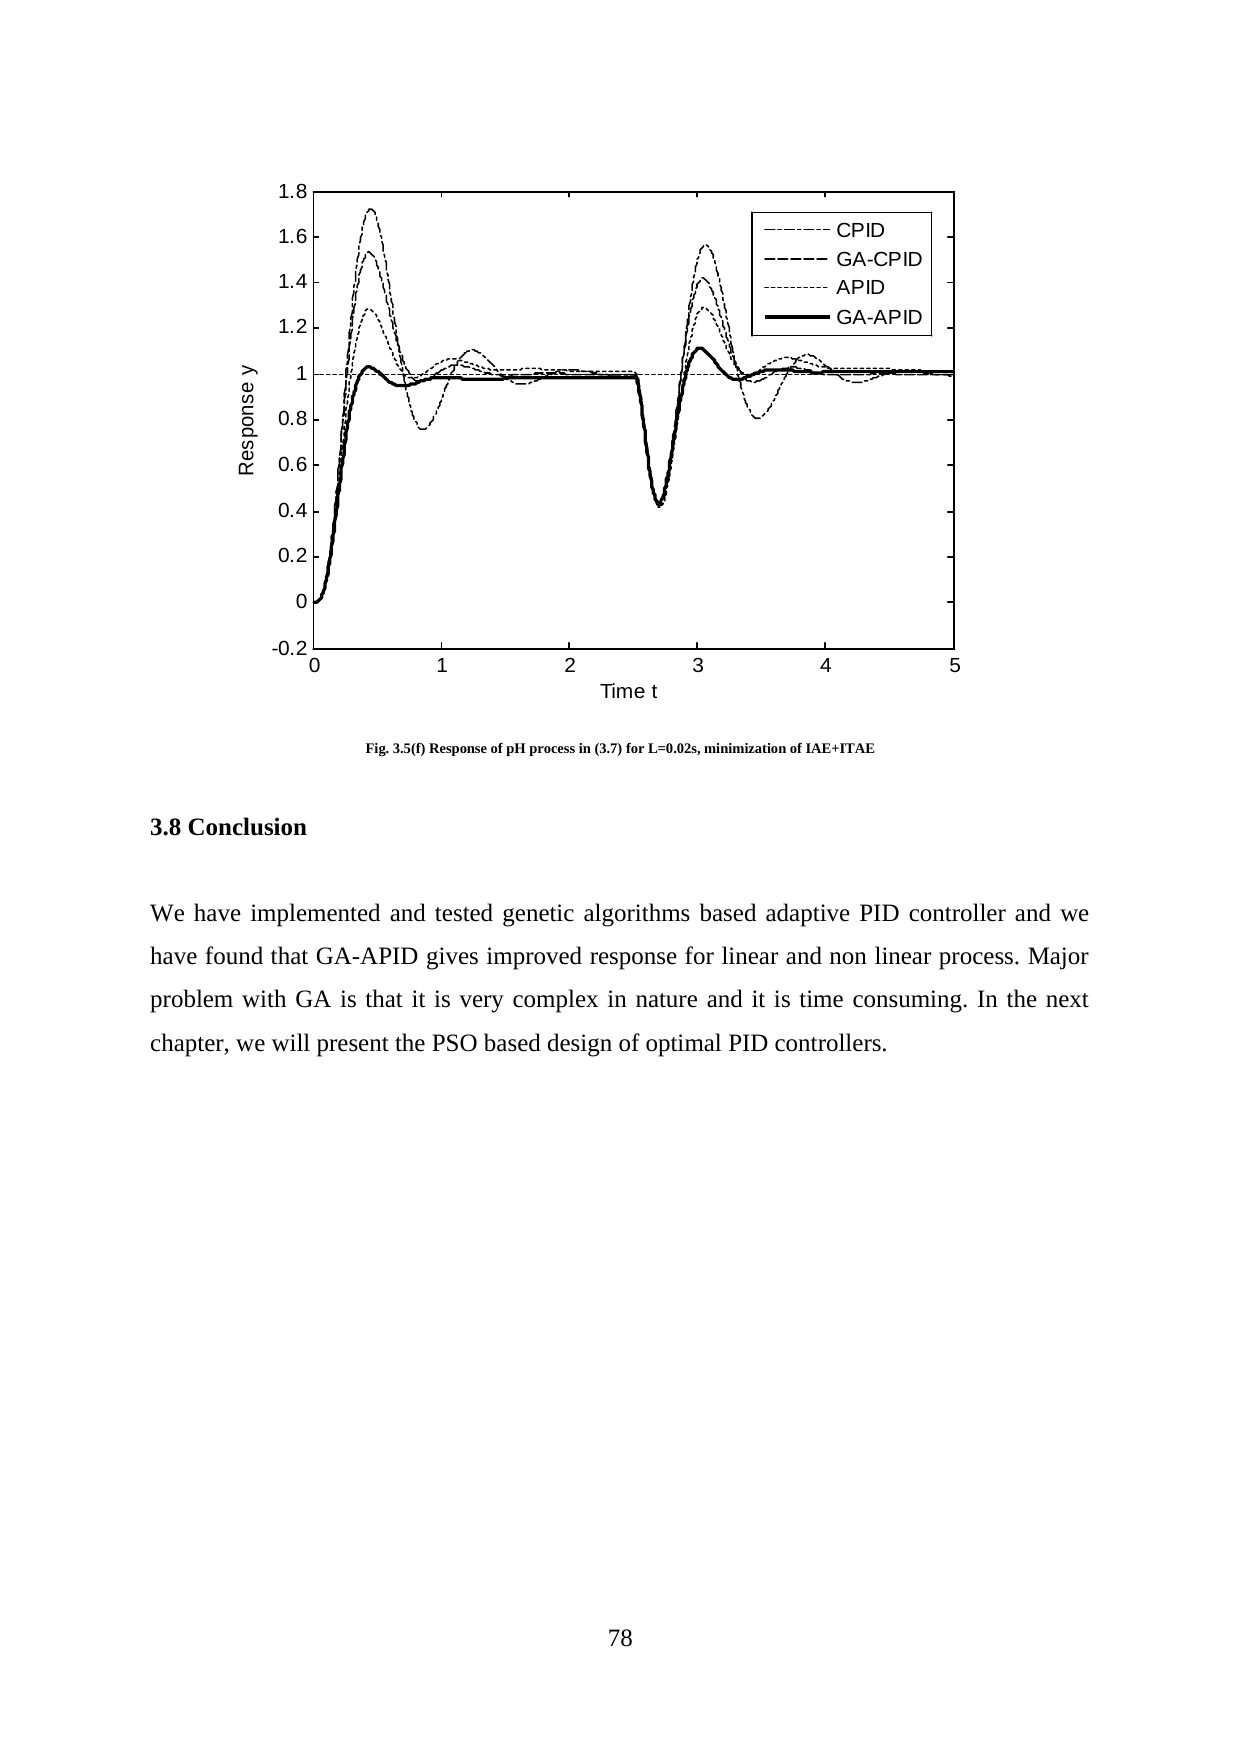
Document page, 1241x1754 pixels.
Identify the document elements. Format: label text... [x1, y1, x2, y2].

text Fig. 3.5(f) Response of pH process in (3.7) for L=0.02s, minimization of IAE+ITAE [150, 740, 1090, 769]
text We have implemented and tested genetic algorithms based adaptive PID controller and we have found that GA-APID gives improved response for linear and non linear process. Major problem with GA is that it is very complex in nature and it is time consuming. In the next chapter, we will present the PSO based design of optimal PID controllers. [150, 898, 1090, 1056]
text 3.8 Conclusion [150, 812, 1090, 841]
